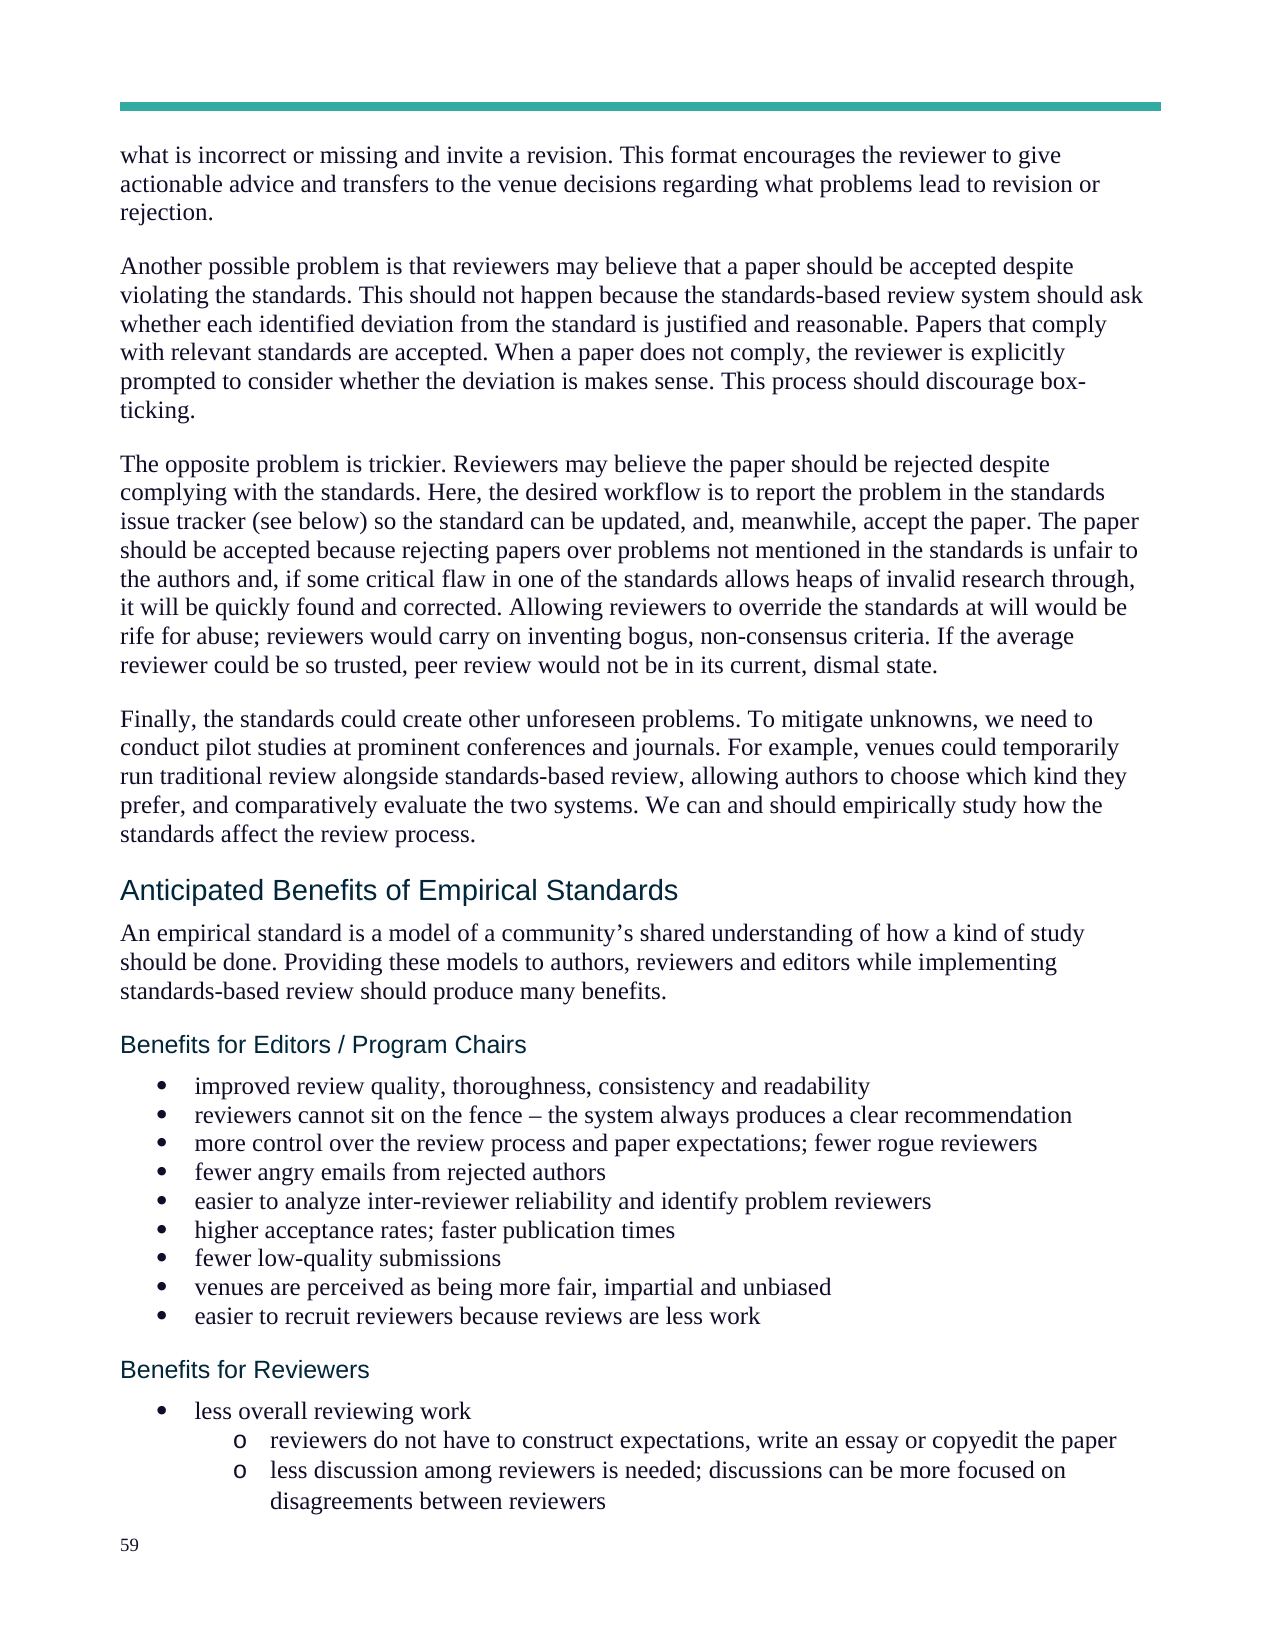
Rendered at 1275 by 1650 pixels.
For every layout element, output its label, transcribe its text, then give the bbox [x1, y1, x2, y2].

text Another possible problem is that reviewers may believe that a paper should be accepted despite violating the standards. This should not happen because the standards-based review system should ask whether each identified deviation from the standard is justified and reasonable. Papers that comply with relevant standards are accepted. When a paper does not comply, the reviewer is explicitly prompted to consider whether the deviation is makes sense. This process should discourage box-ticking. [120, 251, 1155, 424]
subtitle Benefits for Reviewers [120, 1355, 1155, 1383]
list reviewers do not have to construct expectations, write an essay or copyedit the paper [232, 1425, 1155, 1456]
subtitle Benefits for Editors / Program Chairs [120, 1030, 1155, 1058]
list more control over the review process and paper expectations; fewer rogue reviewers [157, 1128, 1155, 1157]
list higher acceptance rates; faster publication times [157, 1215, 1155, 1243]
list fewer low-quality submissions [157, 1243, 1155, 1272]
text An empirical standard is a model of a community’s shared understanding of how a kind of study should be done. Providing these models to authors, reviewers and editors while implementing standards-based review should produce many benefits. [120, 918, 1155, 1005]
text Finally, the standards could create other unforeseen problems. To mitigate unknowns, we need to conduct pilot studies at prominent conferences and journals. For example, venues could temporarily run traditional review alongside standards-based review, allowing authors to choose which kind they prefer, and comparatively evaluate the two systems. We can and should empirically study how the standards affect the review process. [120, 704, 1155, 847]
text The opposite problem is trickier. Reviewers may believe the paper should be rejected despite complying with the standards. Here, the desired workflow is to report the problem in the standards issue tracker (see below) so the standard can be updated, and, meanwhile, accept the paper. The paper should be accepted because rejecting papers over problems not mentioned in the standards is unfair to the authors and, if some critical flaw in one of the standards allows heaps of invalid research through, it will be quickly found and corrected. Allowing reviewers to override the standards at will would be rife for abuse; reviewers would carry on inventing bogus, non-consensus criteria. If the average reviewer could be so trusted, peer review would not be in its current, dismal state. [120, 449, 1155, 679]
list easier to analyze inter-reviewer reliability and identify problem reviewers [157, 1186, 1155, 1215]
list improved review quality, thoroughness, consistency and readability [157, 1071, 1155, 1100]
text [120, 140, 1155, 226]
list less discussion among reviewers is needed; discussions can be more focused on disagreements between reviewers [232, 1456, 1155, 1515]
list fewer angry emails from rejected authors [157, 1157, 1155, 1186]
list less overall reviewing work [157, 1396, 1155, 1425]
list venues are perceived as being more fair, impartial and unbiased [157, 1272, 1155, 1301]
subtitle Anticipated Benefits of Empirical Standards [120, 872, 1155, 906]
list easier to recruit reviewers because reviews are less work [157, 1301, 1155, 1330]
list reviewers cannot sit on the fence – the system always produces a clear recommendation [157, 1100, 1155, 1128]
